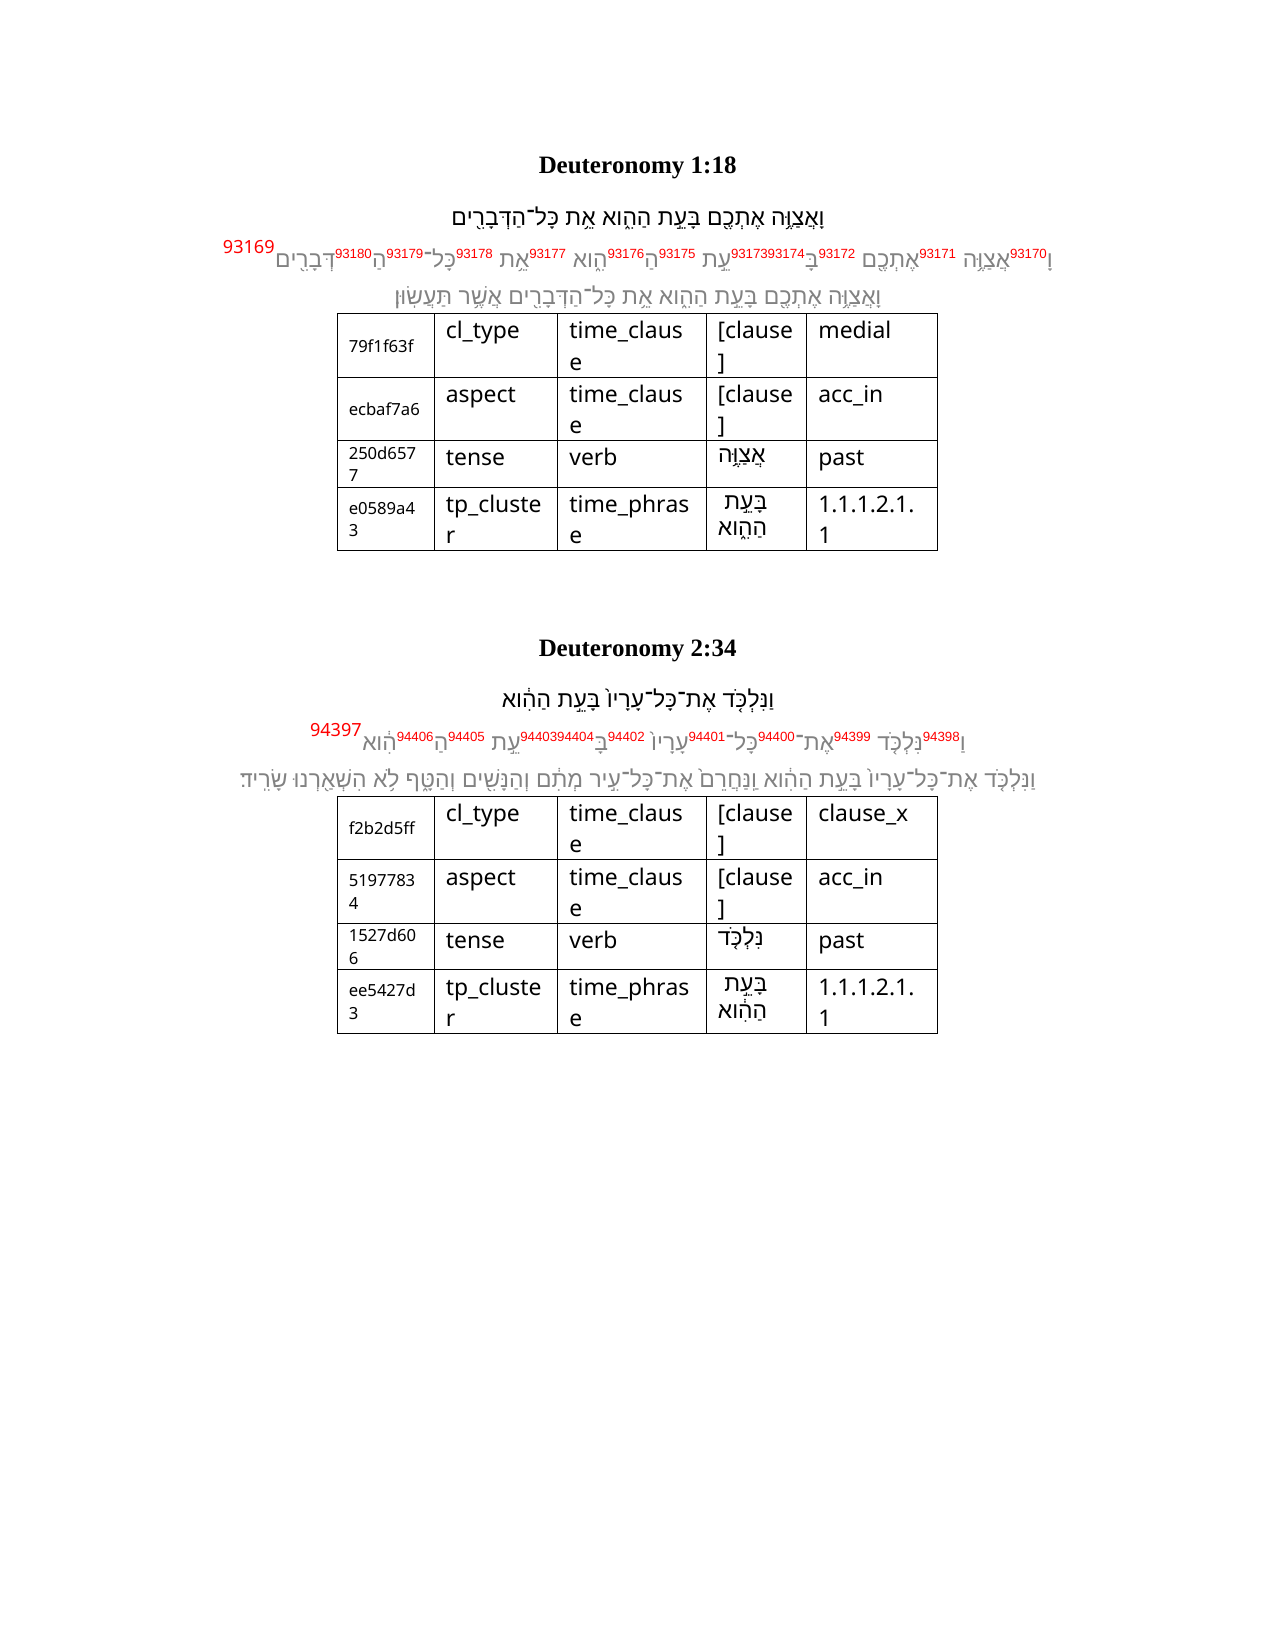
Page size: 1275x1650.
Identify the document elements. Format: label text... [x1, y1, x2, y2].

text וָאֲצַוֶּ֥ה אֶתְכֶ֖ם בָּעֵ֣ת הַהִ֑וא אֵ֥ת כָּל־הַדְּבָרִ֖ים [187, 204, 1087, 230]
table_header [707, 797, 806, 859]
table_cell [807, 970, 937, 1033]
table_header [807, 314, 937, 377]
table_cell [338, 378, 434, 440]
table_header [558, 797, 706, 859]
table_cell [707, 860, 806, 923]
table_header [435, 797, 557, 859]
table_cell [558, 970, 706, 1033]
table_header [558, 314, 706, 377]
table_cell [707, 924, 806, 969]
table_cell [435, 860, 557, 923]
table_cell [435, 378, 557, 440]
text 94397וַ94398נִּלְכֹּ֤ד 94399אֶת־94400כָּל־94401עָרָיו֙ 94402בָּ9440394404עֵ֣ת 94405הַ94406הִ֔וא [187, 717, 1087, 759]
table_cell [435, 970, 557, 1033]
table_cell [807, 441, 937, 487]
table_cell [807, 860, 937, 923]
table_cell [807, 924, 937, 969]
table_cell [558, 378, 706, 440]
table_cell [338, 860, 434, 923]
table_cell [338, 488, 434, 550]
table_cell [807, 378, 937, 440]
text וַנִּלְכֹּ֤ד אֶת־כָּל־עָרָיו֙ בָּעֵ֣ת הַהִ֔וא [187, 686, 1087, 713]
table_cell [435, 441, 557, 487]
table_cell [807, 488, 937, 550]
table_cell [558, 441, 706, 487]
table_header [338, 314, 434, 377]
text 93169וָ93170אֲצַוֶּ֥ה 93171אֶתְכֶ֖ם 93172בָּ9317393174עֵ֣ת 93175הַ93176הִ֑וא 93177אֵ֥ת 93178כָּל־93179הַ93180דְּבָרִ֖ים [187, 234, 1087, 277]
text Deuteronomy 1:18 [187, 150, 1087, 179]
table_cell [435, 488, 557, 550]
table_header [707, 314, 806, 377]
text וַנִּלְכֹּ֤ד אֶת־כָּל־עָרָיו֙ בָּעֵ֣ת הַהִ֔וא וַֽנַּחֲרֵם֙ אֶת־כָּל־עִ֣יר מְתִ֔ם וְהַנָּשִׁ֖ים וְהַטָּ֑ף לֹ֥א הִשְׁאַ֖רְנוּ שָׂרִֽיד׃ [187, 766, 1087, 792]
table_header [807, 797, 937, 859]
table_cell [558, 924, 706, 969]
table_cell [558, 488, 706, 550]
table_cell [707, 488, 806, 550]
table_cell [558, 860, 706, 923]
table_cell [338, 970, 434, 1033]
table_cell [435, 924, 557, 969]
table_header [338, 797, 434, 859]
text Deuteronomy 2:34 [187, 633, 1087, 661]
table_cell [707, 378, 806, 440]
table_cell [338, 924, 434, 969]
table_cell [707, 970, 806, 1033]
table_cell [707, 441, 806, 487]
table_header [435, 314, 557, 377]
text וָאֲצַוֶּ֥ה אֶתְכֶ֖ם בָּעֵ֣ת הַהִ֑וא אֵ֥ת כָּל־הַדְּבָרִ֖ים אֲשֶׁ֥ר תַּעֲשֽׂוּן׃ [187, 283, 1087, 309]
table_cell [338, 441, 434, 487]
